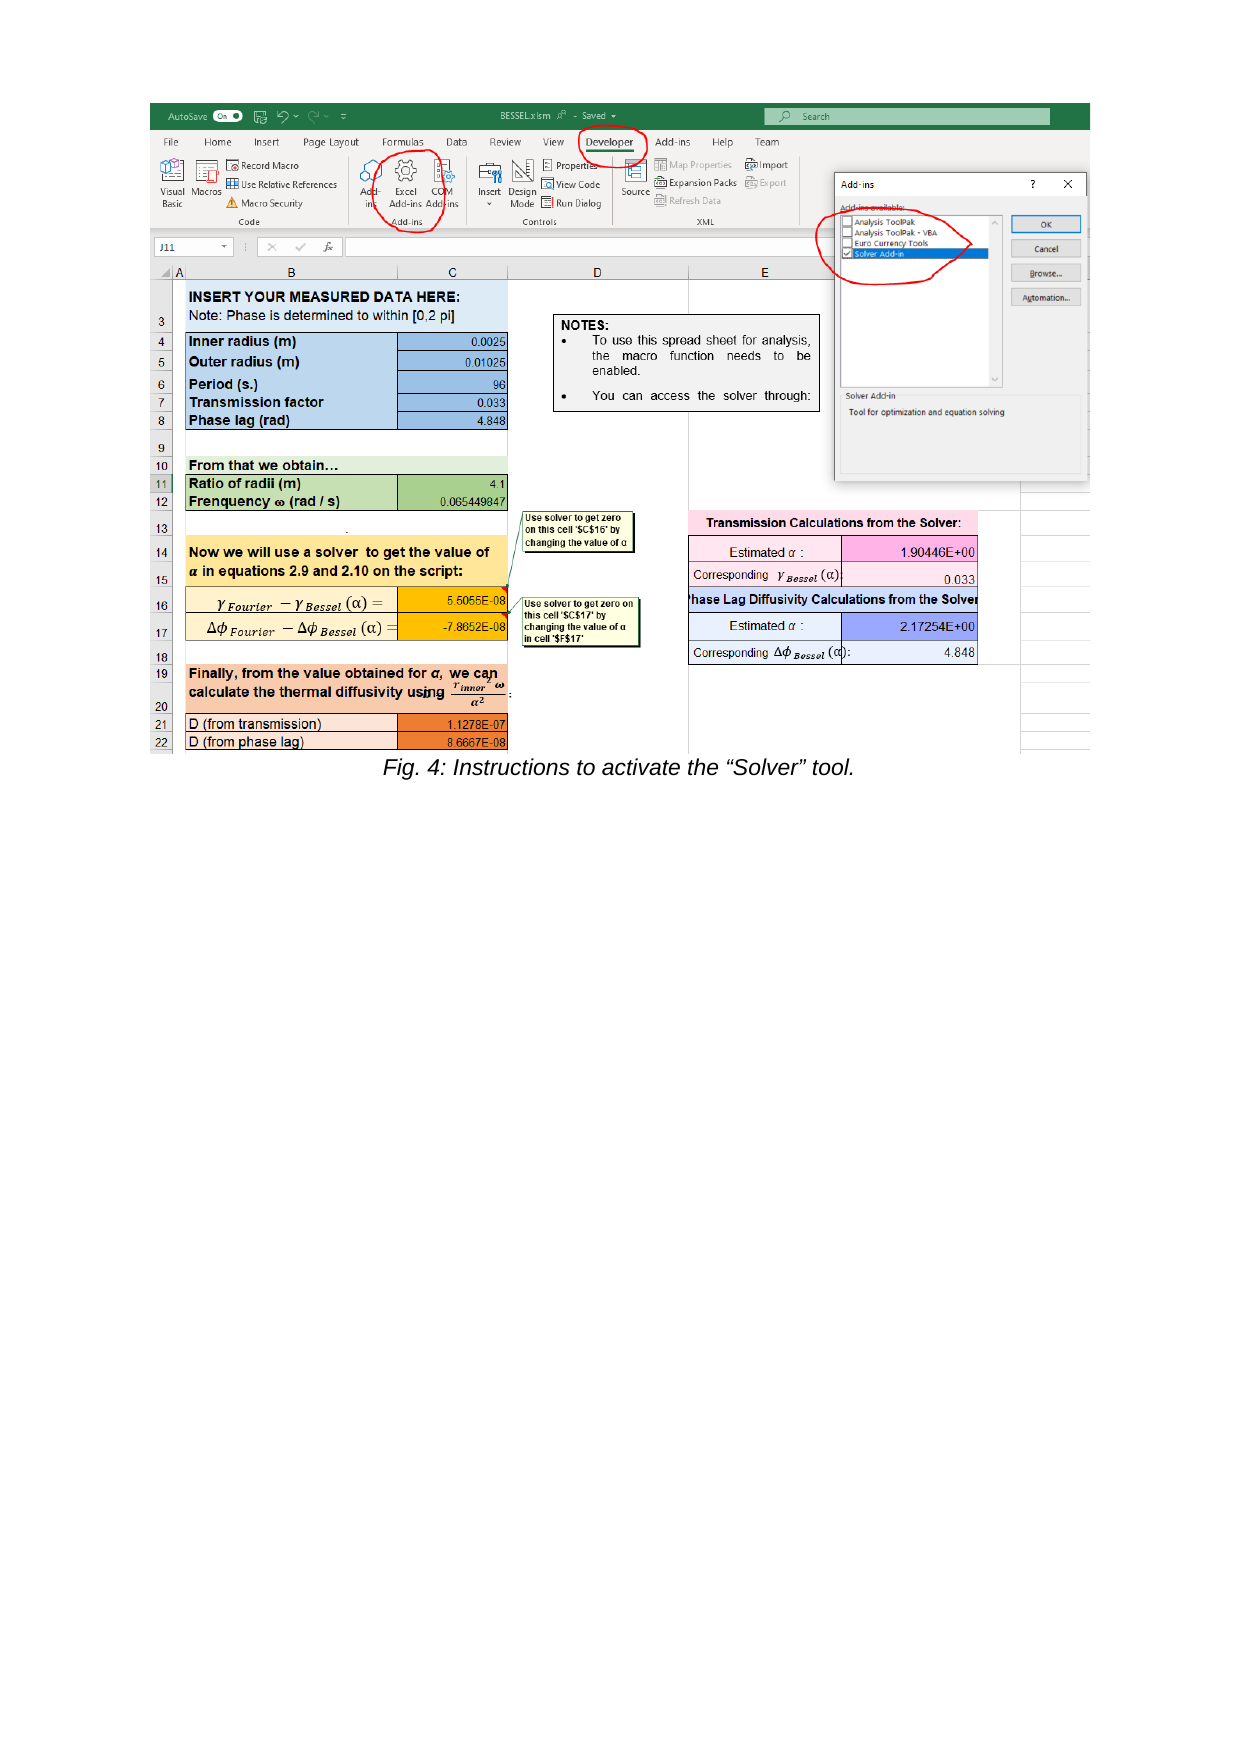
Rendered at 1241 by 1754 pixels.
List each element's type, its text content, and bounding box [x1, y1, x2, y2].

picture [150, 103, 1091, 754]
text Fig. 4: Instructions to activate the “Solver” tool. [150, 754, 1090, 780]
